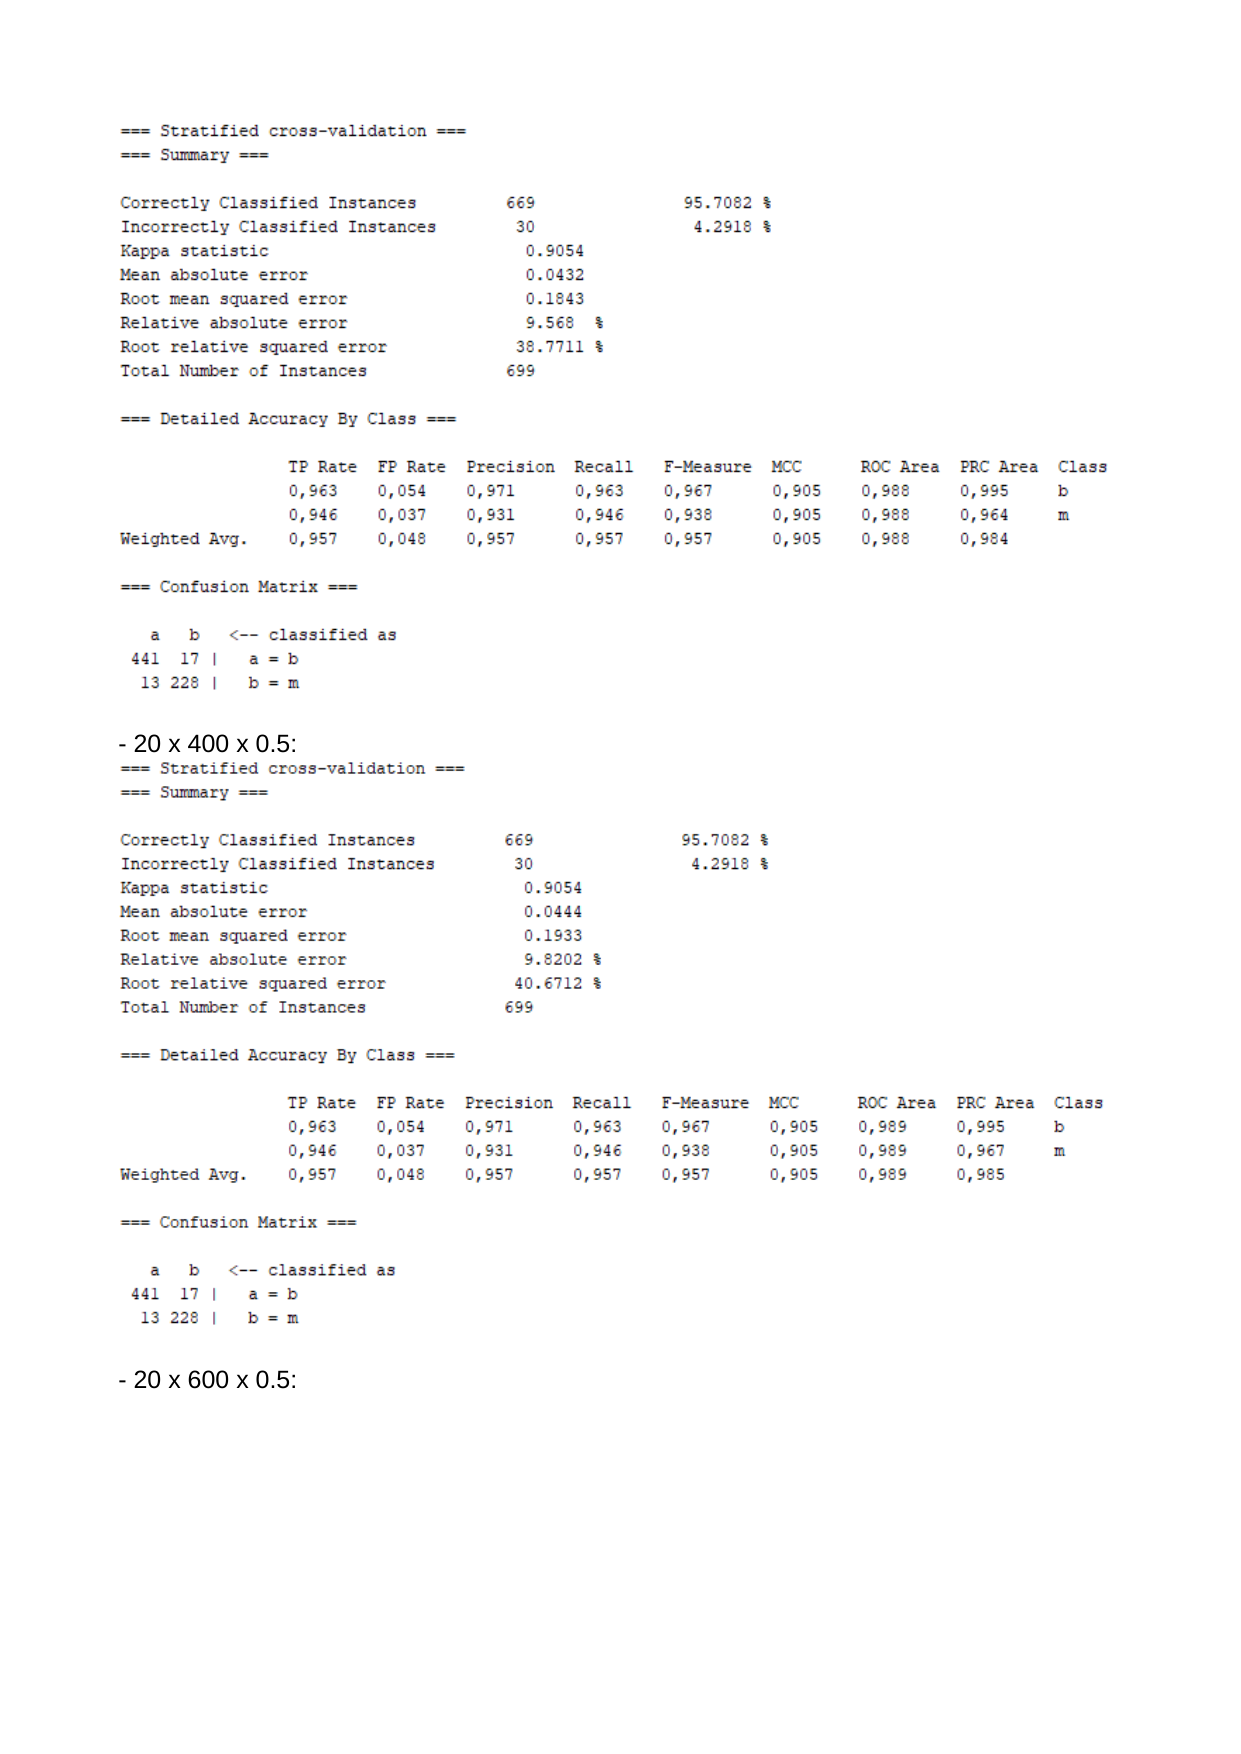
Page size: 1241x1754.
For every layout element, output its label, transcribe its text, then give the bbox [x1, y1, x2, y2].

picture [118, 757, 1122, 1336]
picture [118, 118, 1122, 701]
text - 20 x 400 x 0.5: [118, 729, 1122, 757]
text - 20 x 600 x 0.5: [118, 1364, 1122, 1393]
